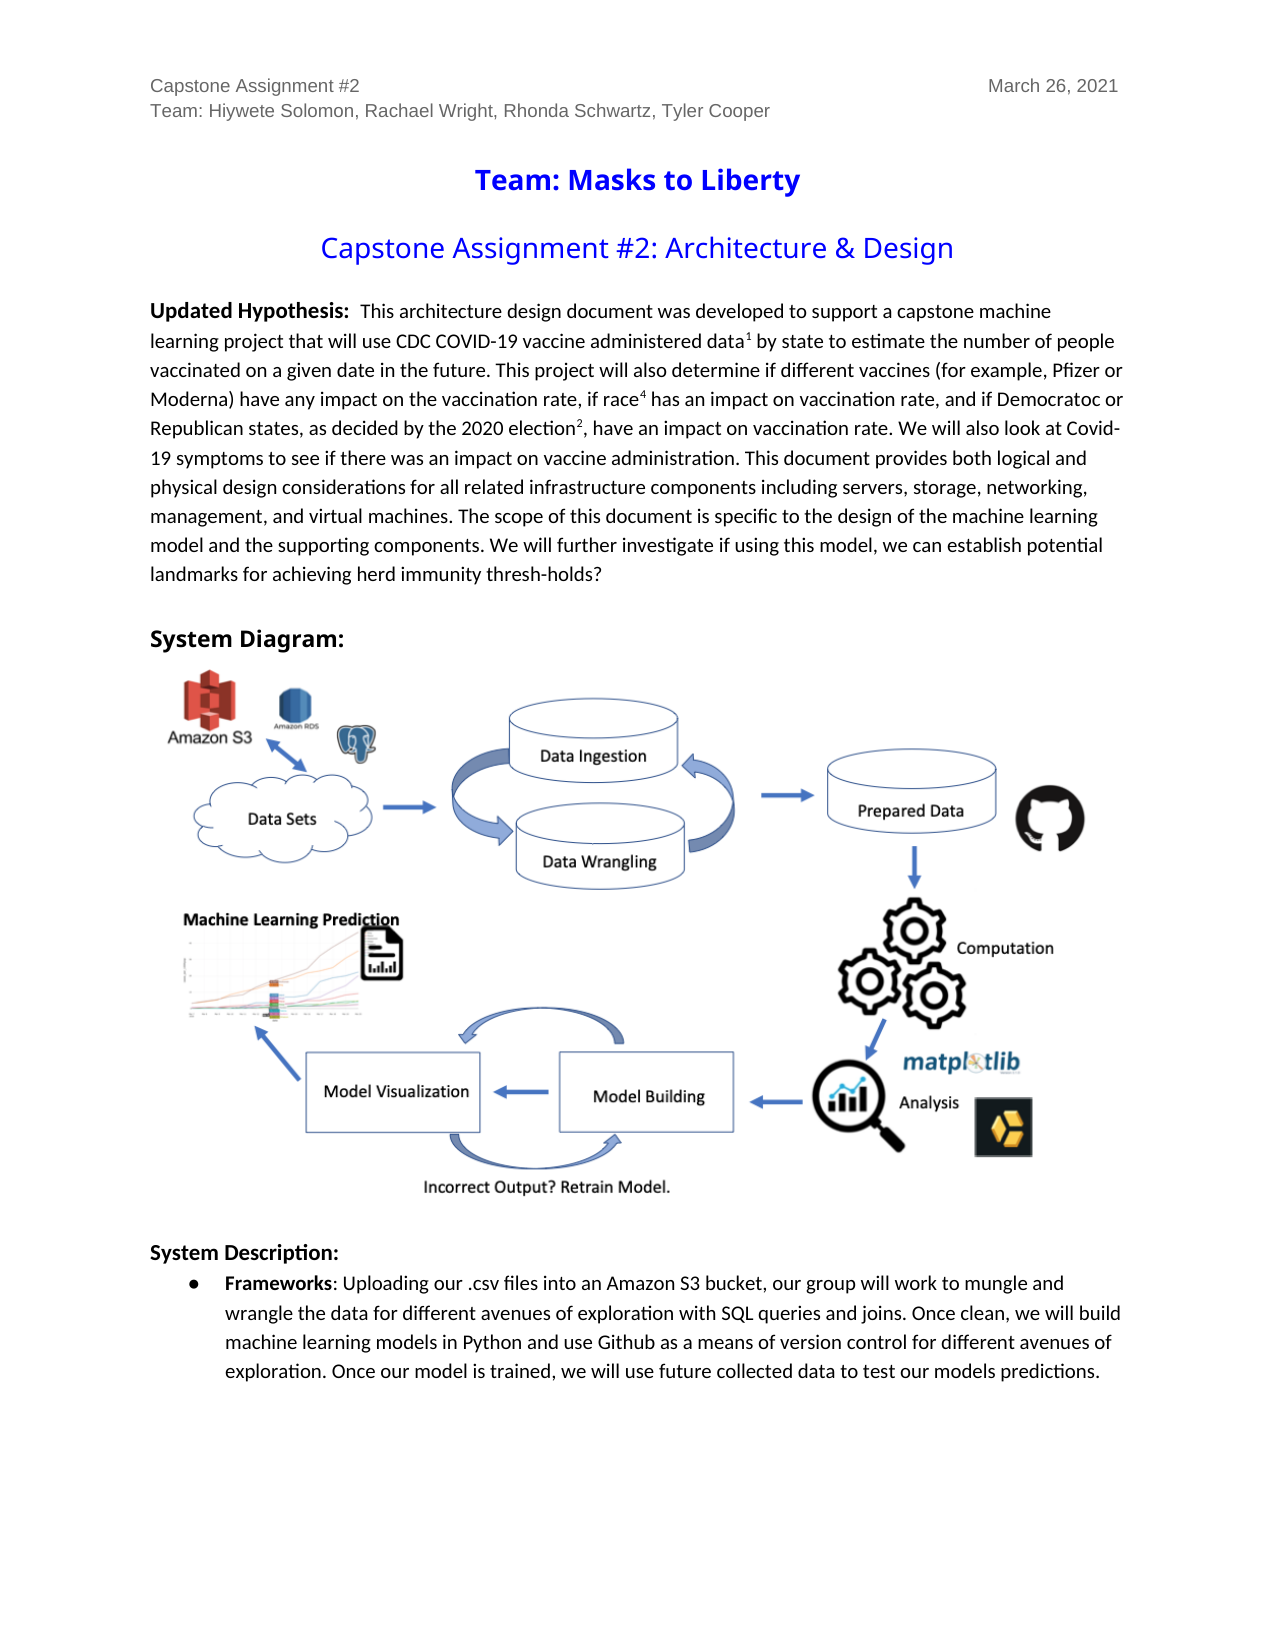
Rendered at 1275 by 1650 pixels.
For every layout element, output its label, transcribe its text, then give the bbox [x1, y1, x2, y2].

text Updated Hypothesis: This architecture design document was developed to support a capstone machine learning project that will use CDC COVID-19 vaccine administered data1 by state to estimate the number of people vaccinated on a given date in the future. This project will also determine if different vaccines (for example, Pfizer or Moderna) have any impact on the vaccination rate, if race4 has an impact on vaccination rate, and if Democratoc or Republican states, as decided by the 2020 election2, have an impact on vaccination rate. We will also look at Covid-19 symptoms to see if there was an impact on vaccine administration. This document provides both logical and physical design considerations for all related infrastructure components including servers, storage, networking, management, and virtual machines. The scope of this document is specific to the design of the machine learning model and the supporting components. We will further investigate if using this model, we can establish potential landmarks for achieving herd immunity thresh-holds? [150, 296, 1125, 587]
text System Diagram: [150, 623, 1125, 654]
picture [150, 659, 1125, 1207]
subtitle Team: Masks to Liberty [150, 160, 1125, 199]
text System Description: [150, 1238, 1125, 1266]
subtitle Capstone Assignment #2: Architecture & Design [150, 228, 1125, 267]
list Frameworks: Uploading our .csv files into an Amazon S3 bucket, our group will work to mungle and wrangle the data for different avenues of exploration with SQL queries and joins. Once clean, we will build machine learning models in Python and use Github as a means of version control for different avenues of exploration. Once our model is trained, we will use future collected data to test our models predictions. [187, 1271, 1125, 1383]
